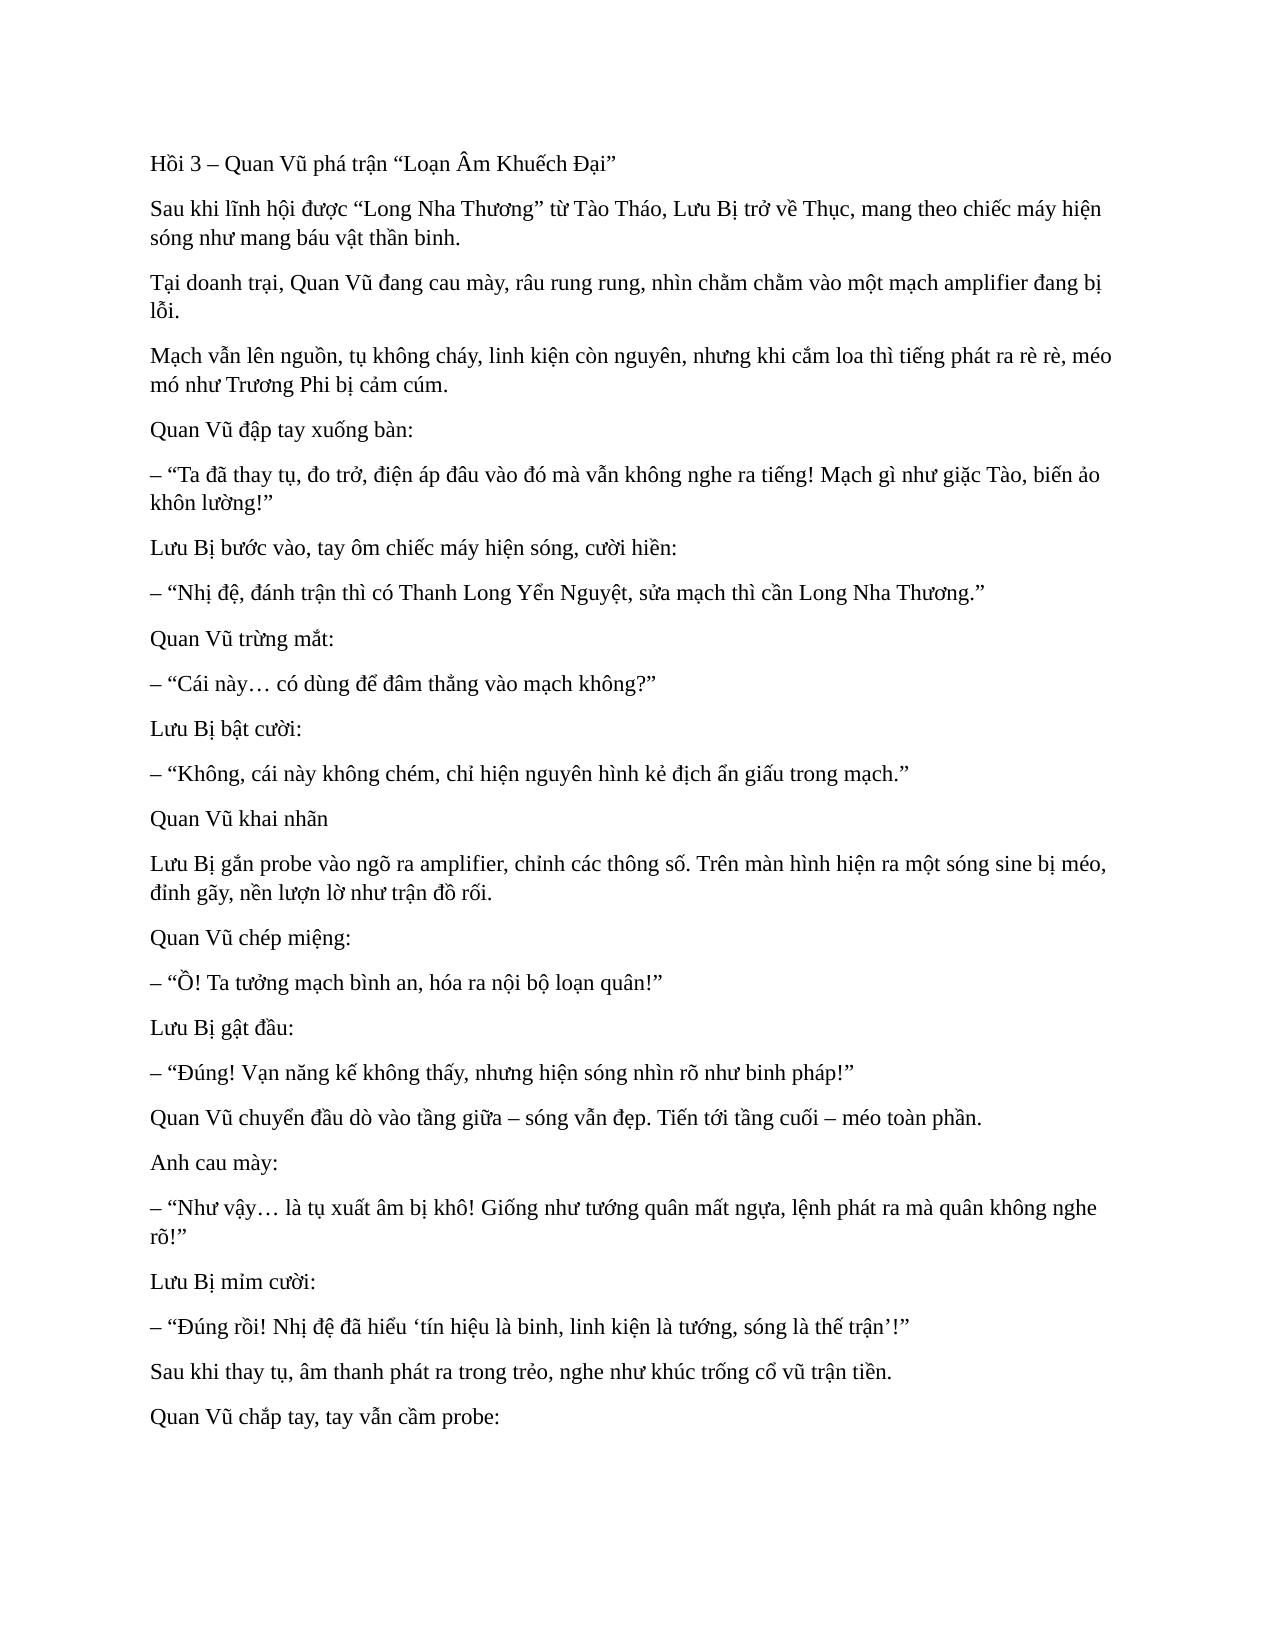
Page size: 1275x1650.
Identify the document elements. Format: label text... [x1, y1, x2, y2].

text Lưu Bị bước vào, tay ôm chiếc máy hiện sóng, cười hiền: [150, 534, 1125, 561]
text – “Cái này… có dùng để đâm thẳng vào mạch không?” [150, 670, 1125, 696]
text – “Ồ! Ta tưởng mạch bình an, hóa ra nội bộ loạn quân!” [150, 969, 1125, 995]
text – “Như vậy… là tụ xuất âm bị khô! Giống như tướng quân mất ngựa, lệnh phát ra mà quân không nghe rõ!” [150, 1194, 1125, 1249]
text Quan Vũ chắp tay, tay vẫn cầm probe: [150, 1403, 1125, 1429]
text Quan Vũ khai nhãn [150, 805, 1125, 831]
text Lưu Bị mỉm cười: [150, 1268, 1125, 1294]
text Sau khi thay tụ, âm thanh phát ra trong trẻo, nghe như khúc trống cổ vũ trận tiền. [150, 1358, 1125, 1384]
text – “Nhị đệ, đánh trận thì có Thanh Long Yển Nguyệt, sửa mạch thì cần Long Nha Thương.” [150, 579, 1125, 606]
text Quan Vũ trừng mắt: [150, 624, 1125, 651]
text Quan Vũ chép miệng: [150, 924, 1125, 950]
text – “Không, cái này không chém, chỉ hiện nguyên hình kẻ địch ẩn giấu trong mạch.” [150, 760, 1125, 786]
text – “Đúng! Vạn năng kế không thấy, nhưng hiện sóng nhìn rõ như binh pháp!” [150, 1059, 1125, 1085]
text Sau khi lĩnh hội được “Long Nha Thương” từ Tào Tháo, Lưu Bị trở về Thục, mang theo chiếc máy hiện sóng như mang báu vật thần binh. [150, 195, 1125, 250]
text Quan Vũ đập tay xuống bàn: [150, 416, 1125, 442]
text Lưu Bị bật cười: [150, 715, 1125, 741]
text Anh cau mày: [150, 1149, 1125, 1176]
text – “Đúng rồi! Nhị đệ đã hiểu ‘tín hiệu là binh, linh kiện là tướng, sóng là thế trận’!” [150, 1313, 1125, 1339]
text Hồi 3 – Quan Vũ phá trận “Loạn Âm Khuếch Đại” [150, 150, 1125, 176]
text Lưu Bị gắn probe vào ngõ ra amplifier, chỉnh các thông số. Trên màn hình hiện ra một sóng sine bị méo, đỉnh gãy, nền lượn lờ như trận đồ rối. [150, 850, 1125, 905]
text Mạch vẫn lên nguồn, tụ không cháy, linh kiện còn nguyên, nhưng khi cắm loa thì tiếng phát ra rè rè, méo mó như Trương Phi bị cảm cúm. [150, 342, 1125, 397]
text – “Ta đã thay tụ, đo trở, điện áp đâu vào đó mà vẫn không nghe ra tiếng! Mạch gì như giặc Tào, biến ảo khôn lường!” [150, 461, 1125, 516]
text Quan Vũ chuyển đầu dò vào tầng giữa – sóng vẫn đẹp. Tiến tới tầng cuối – méo toàn phần. [150, 1104, 1125, 1130]
text Lưu Bị gật đầu: [150, 1014, 1125, 1040]
text Tại doanh trại, Quan Vũ đang cau mày, râu rung rung, nhìn chằm chằm vào một mạch amplifier đang bị lỗi. [150, 269, 1125, 323]
